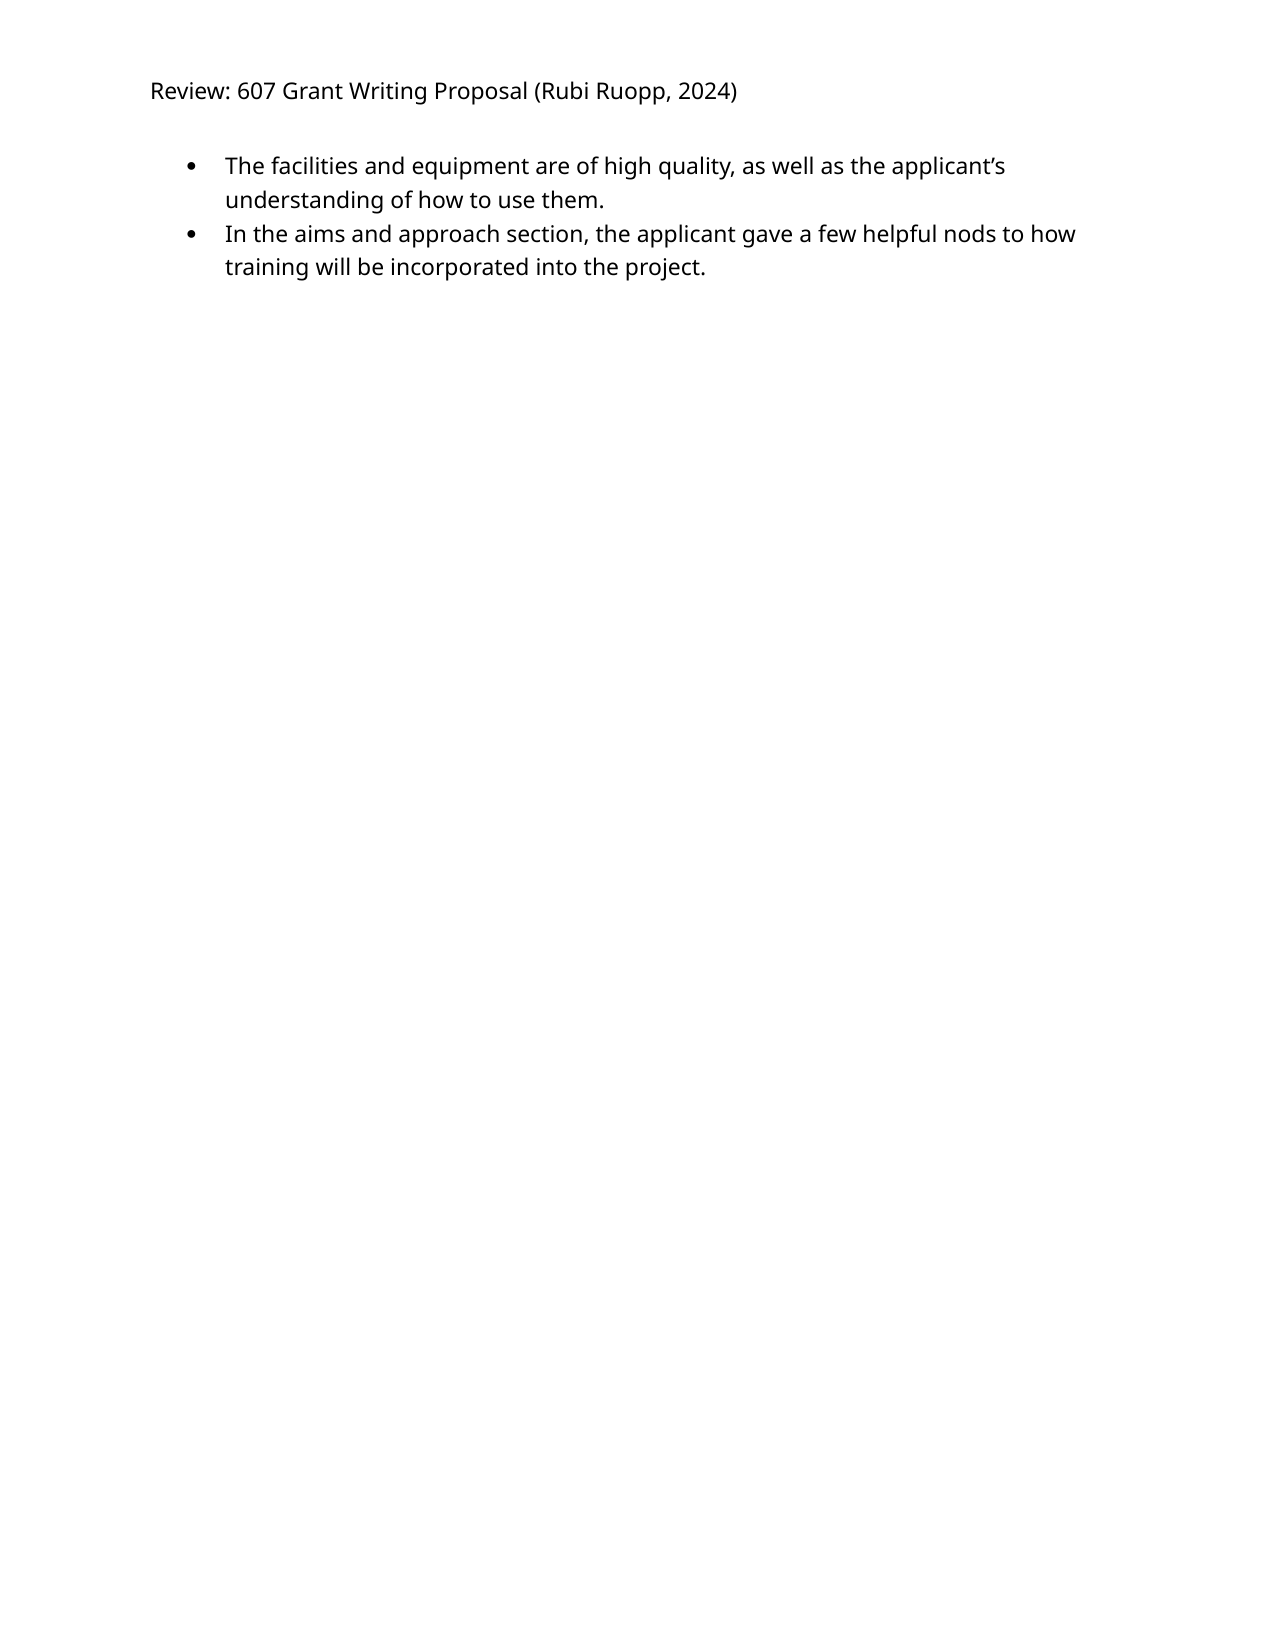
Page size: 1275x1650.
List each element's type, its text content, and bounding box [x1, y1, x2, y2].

list The facilities and equipment are of high quality, as well as the applicant’s understanding of how to use them. [187, 150, 1125, 215]
list In the aims and approach section, the applicant gave a few helpful nods to how training will be incorporated into the project. [187, 217, 1125, 282]
